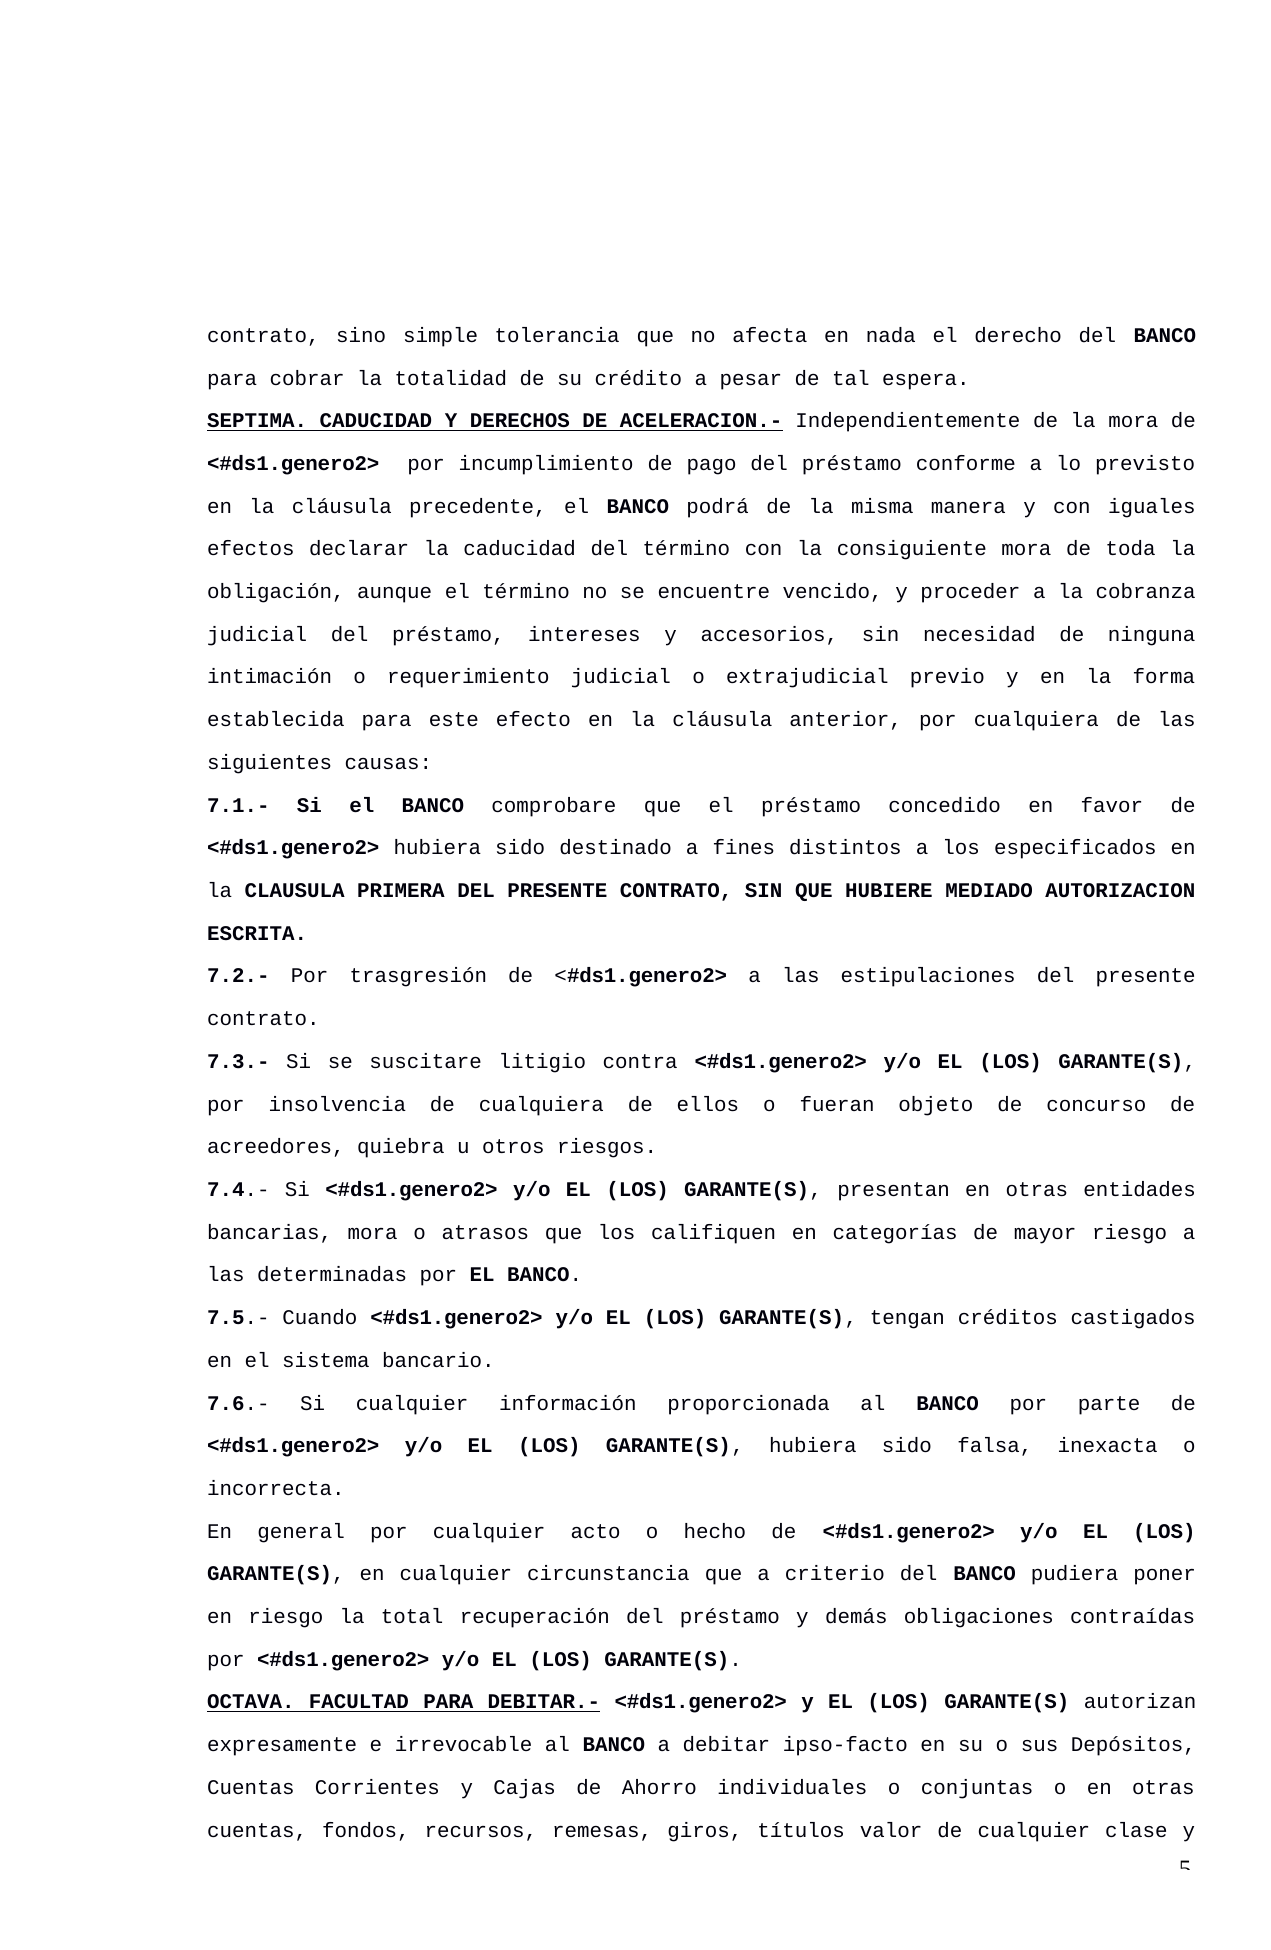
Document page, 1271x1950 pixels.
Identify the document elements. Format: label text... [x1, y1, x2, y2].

text 7.3.- Si se suscitare litigio contra <#ds1.genero2> y/o EL (LOS) GARANTE(S), por insolvencia de cualquiera de ellos o fueran objeto de concurso de acreedores, quiebra u otros riesgos. [207, 1051, 1196, 1160]
text 7.4.- Si <#ds1.genero2> y/o EL (LOS) GARANTE(S), presentan en otras entidades bancarias, mora o atrasos que los califiquen en categorías de mayor riesgo a las determinadas por EL BANCO. [207, 1179, 1196, 1288]
text 7.1.- Si el BANCO comprobare que el préstamo concedido en favor de <#ds1.genero2> hubiera sido destinado a fines distintos a los especificados en la CLAUSULA PRIMERA DEL PRESENTE CONTRATO, SIN QUE HUBIERE MEDIADO AUTORIZACION ESCRITA. [207, 795, 1196, 946]
text 7.2.- Por trasgresión de <#ds1.genero2> a las estipulaciones del presente contrato. [207, 966, 1196, 1032]
text 7.6.- Si cualquier información proporcionada al BANCO por parte de <#ds1.genero2> y/o EL (LOS) GARANTE(S), hubiera sido falsa, inexacta o incorrecta. [207, 1393, 1196, 1502]
text SEPTIMA. CADUCIDAD Y DERECHOS DE ACELERACION.- Independientemente de la mora de <#ds1.genero2> por incumplimiento de pago del préstamo conforme a lo previsto en la cláusula precedente, el BANCO podrá de la misma manera y con iguales efectos declarar la caducidad del término con la consiguiente mora de toda la obligación, aunque el término no se encuentre vencido, y proceder a la cobranza judicial del préstamo, intereses y accesorios, sin necesidad de ninguna intimación o requerimiento judicial o extrajudicial previo y en la forma establecida para este efecto en la cláusula anterior, por cualquiera de las siguientes causas: [207, 410, 1196, 776]
text 7.5.- Cuando <#ds1.genero2> y/o EL (LOS) GARANTE(S), tengan créditos castigados en el sistema bancario. [207, 1307, 1196, 1373]
text En general por cualquier acto o hecho de <#ds1.genero2> y/o EL (LOS) GARANTE(S), en cualquier circunstancia que a criterio del BANCO pudiera poner en riesgo la total recuperación del préstamo y demás obligaciones contraídas por <#ds1.genero2> y/o EL (LOS) GARANTE(S). [207, 1521, 1196, 1672]
